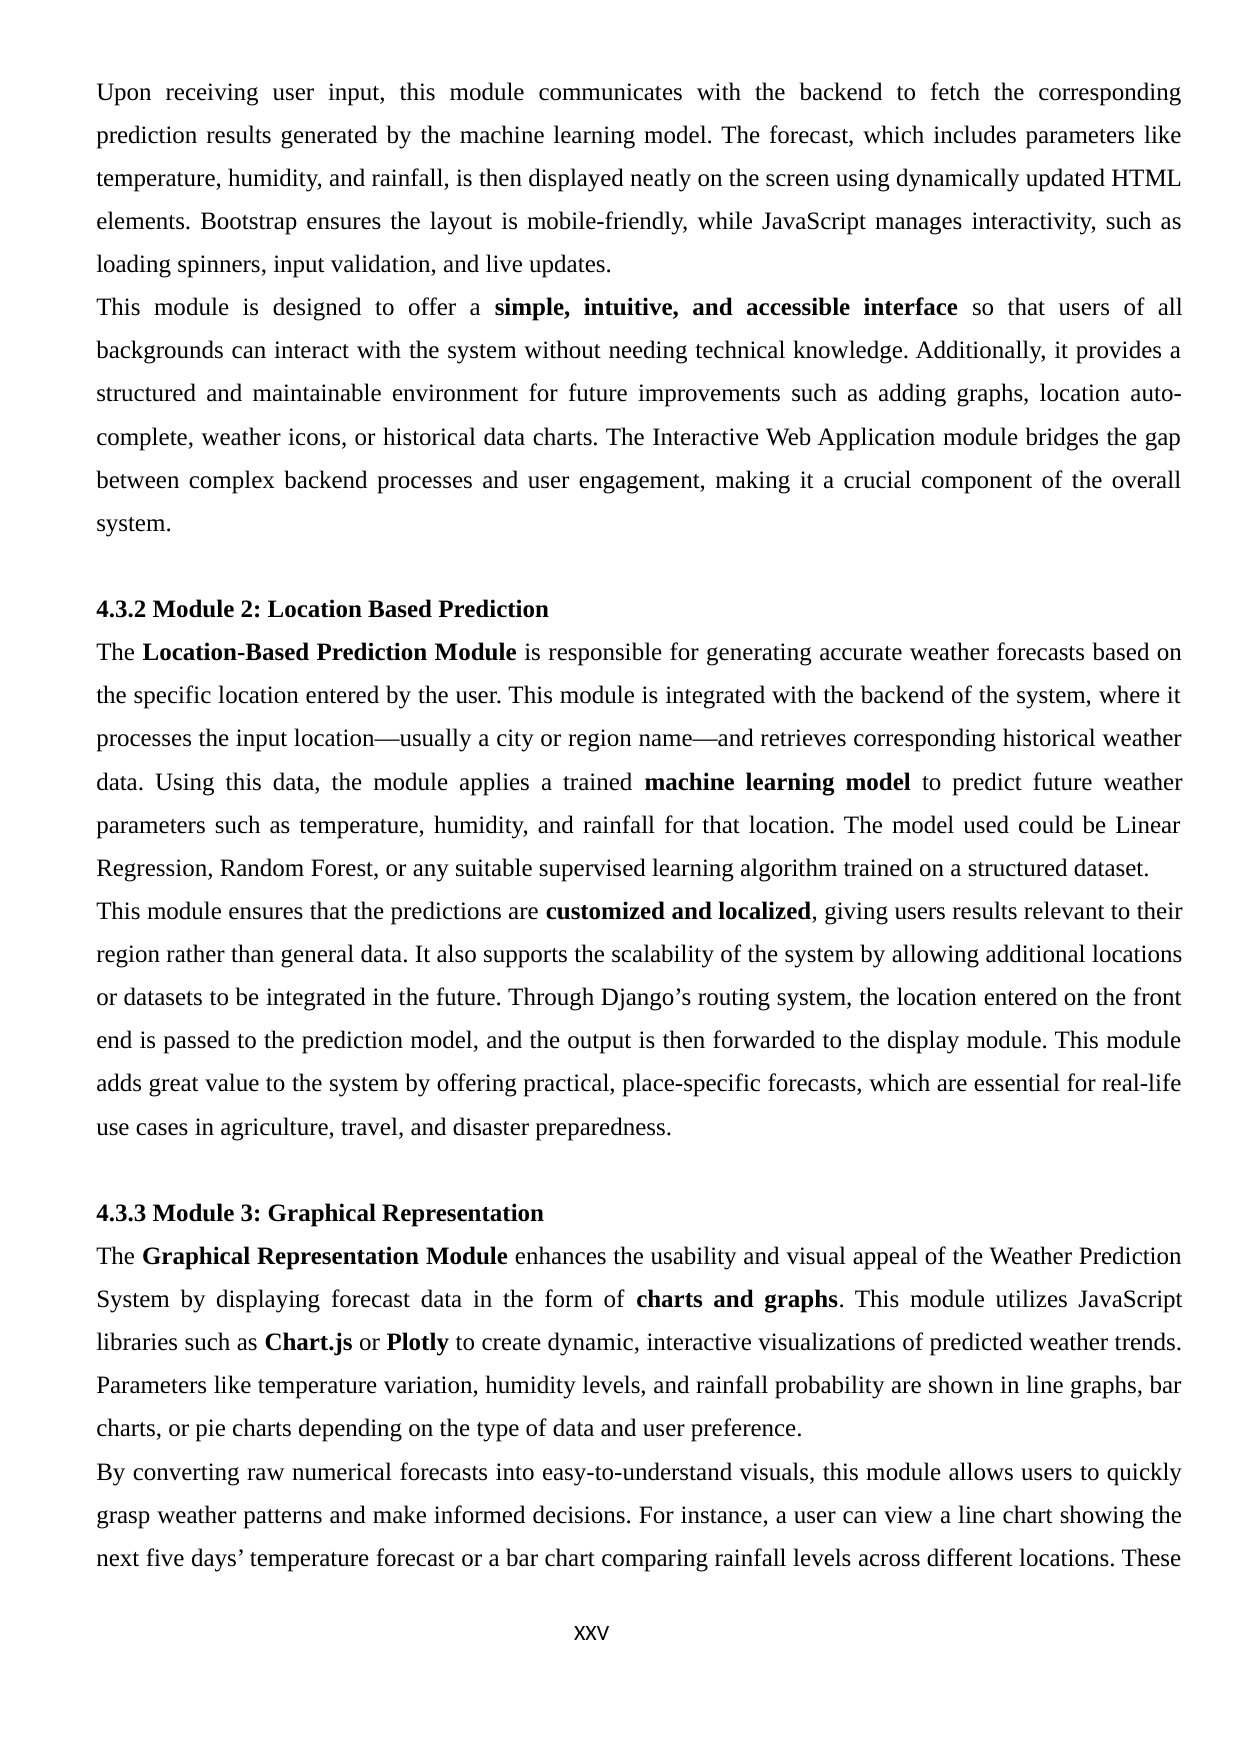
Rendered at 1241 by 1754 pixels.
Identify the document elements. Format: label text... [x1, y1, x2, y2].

text The Location-Based Prediction Module is responsible for generating accurate weather forecasts based on the specific location entered by the user. This module is integrated with the backend of the system, where it processes the input location—usually a city or region name—and retrieves corresponding historical weather data. Using this data, the module applies a trained machine learning model to predict future weather parameters such as temperature, humidity, and rainfall for that location. The model used could be Linear Regression, Random Forest, or any suitable supervised learning algorithm trained on a structured dataset. [96, 637, 1183, 882]
text The Graphical Representation Module enhances the usability and visual appeal of the Weather Prediction System by displaying forecast data in the form of charts and graphs. This module utilizes JavaScript libraries such as Chart.js or Plotly to create dynamic, interactive visualizations of predicted weather trends. Parameters like temperature variation, humidity levels, and rainfall probability are shown in line graphs, bar charts, or pie charts depending on the type of data and user preference. [96, 1241, 1183, 1442]
text This module ensures that the predictions are customized and localized, giving users results relevant to their region rather than general data. It also supports the scalability of the system by allowing additional locations or datasets to be integrated in the future. Through Django’s routing system, the location entered on the front end is passed to the prediction model, and the output is then forwarded to the display module. This module adds great value to the system by offering practical, place-specific forecasts, which are essential for real-life use cases in agriculture, travel, and disaster preparedness. [96, 896, 1183, 1140]
text 4.3.2 Module 2: Location Based Prediction [96, 594, 1183, 623]
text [96, 1457, 1183, 1572]
text 4.3.3 Module 3: Graphical Representation [96, 1198, 1183, 1227]
text This module is designed to offer a simple, intuitive, and accessible interface so that users of all backgrounds can interact with the system without needing technical knowledge. Additionally, it provides a structured and maintainable environment for future improvements such as adding graphs, location auto-complete, weather icons, or historical data charts. The Interactive Web Application module bridges the gap between complex backend processes and user engagement, making it a crucial component of the overall system. [96, 292, 1183, 537]
text Upon receiving user input, this module communicates with the backend to fetch the corresponding prediction results generated by the machine learning model. The forecast, which includes parameters like temperature, humidity, and rainfall, is then displayed neatly on the screen using dynamically updated HTML elements. Bootstrap ensures the layout is mobile-friendly, while JavaScript manages interactivity, such as loading spinners, input validation, and live updates. [96, 77, 1183, 278]
